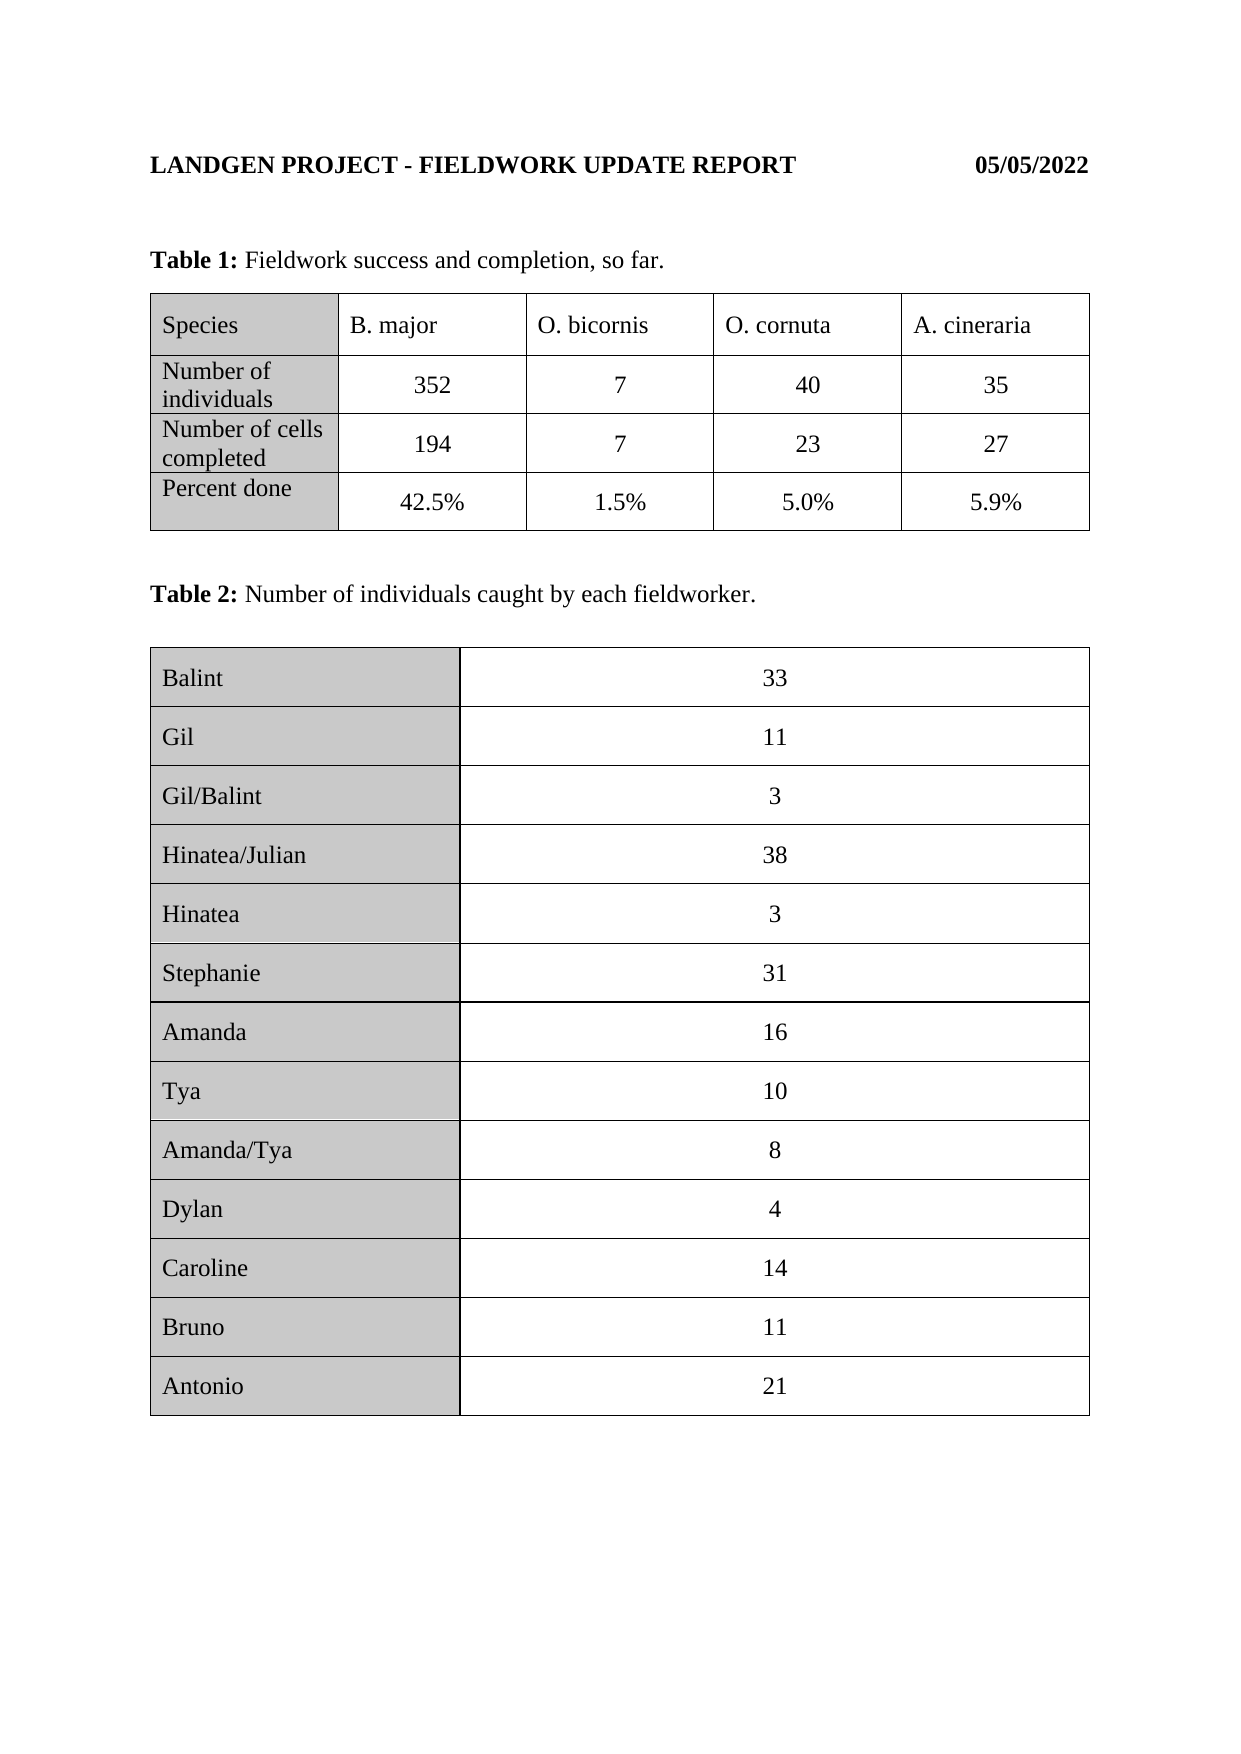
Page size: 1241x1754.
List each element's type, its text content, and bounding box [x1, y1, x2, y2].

table_cell 5.9% [902, 473, 1089, 530]
table_cell Hinatea [151, 884, 459, 942]
table_cell 31 [461, 944, 1089, 1001]
table_cell Antonio [151, 1357, 459, 1415]
table_cell 1.5% [527, 473, 713, 530]
table_cell 23 [714, 414, 901, 472]
table_cell 7 [527, 356, 713, 413]
table_header O. bicornis [527, 294, 713, 355]
text LANDGEN PROJECT - FIELDWORK UPDATE REPORT 05/05/2022 [150, 150, 1090, 179]
table_header O. cornuta [714, 294, 901, 355]
table_cell 8 [461, 1121, 1089, 1179]
table_cell 27 [902, 414, 1089, 472]
table_cell Amanda/Tya [151, 1121, 459, 1179]
table_cell Number of cells completed [151, 414, 338, 472]
table_cell 11 [461, 1298, 1089, 1356]
table_cell Number of individuals [151, 356, 338, 413]
table_cell 11 [461, 707, 1089, 765]
table_cell 3 [461, 884, 1089, 942]
table_header A. cineraria [902, 294, 1089, 355]
table_cell Gil/Balint [151, 766, 459, 824]
table_cell 3 [461, 766, 1089, 824]
table_cell 4 [461, 1180, 1089, 1238]
table_cell 10 [461, 1062, 1089, 1119]
table_header Species [151, 294, 338, 355]
table_cell Caroline [151, 1239, 459, 1297]
table_cell 35 [902, 356, 1089, 413]
table_cell 42.5% [339, 473, 526, 530]
table_cell 5.0% [714, 473, 901, 530]
table_cell Amanda [151, 1003, 459, 1061]
table_cell 16 [461, 1003, 1089, 1061]
table_cell Dylan [151, 1180, 459, 1238]
table_cell 194 [339, 414, 526, 472]
table_header 33 [461, 648, 1089, 706]
table_cell Bruno [151, 1298, 459, 1356]
table_cell Stephanie [151, 944, 459, 1001]
table_cell Percent done [151, 473, 338, 530]
table_cell Tya [151, 1062, 459, 1119]
text Table 1: Fieldwork success and completion, so far. [150, 245, 1090, 274]
text Table 2: Number of individuals caught by each fieldworker. [150, 579, 1090, 608]
table_cell 7 [527, 414, 713, 472]
table_cell 14 [461, 1239, 1089, 1297]
table_cell 352 [339, 356, 526, 413]
table_cell 38 [461, 825, 1089, 883]
table_header Balint [151, 648, 459, 706]
table_header B. major [339, 294, 526, 355]
table_cell 21 [461, 1357, 1089, 1415]
table_cell Gil [151, 707, 459, 765]
table_cell 40 [714, 356, 901, 413]
table_cell Hinatea/Julian [151, 825, 459, 883]
